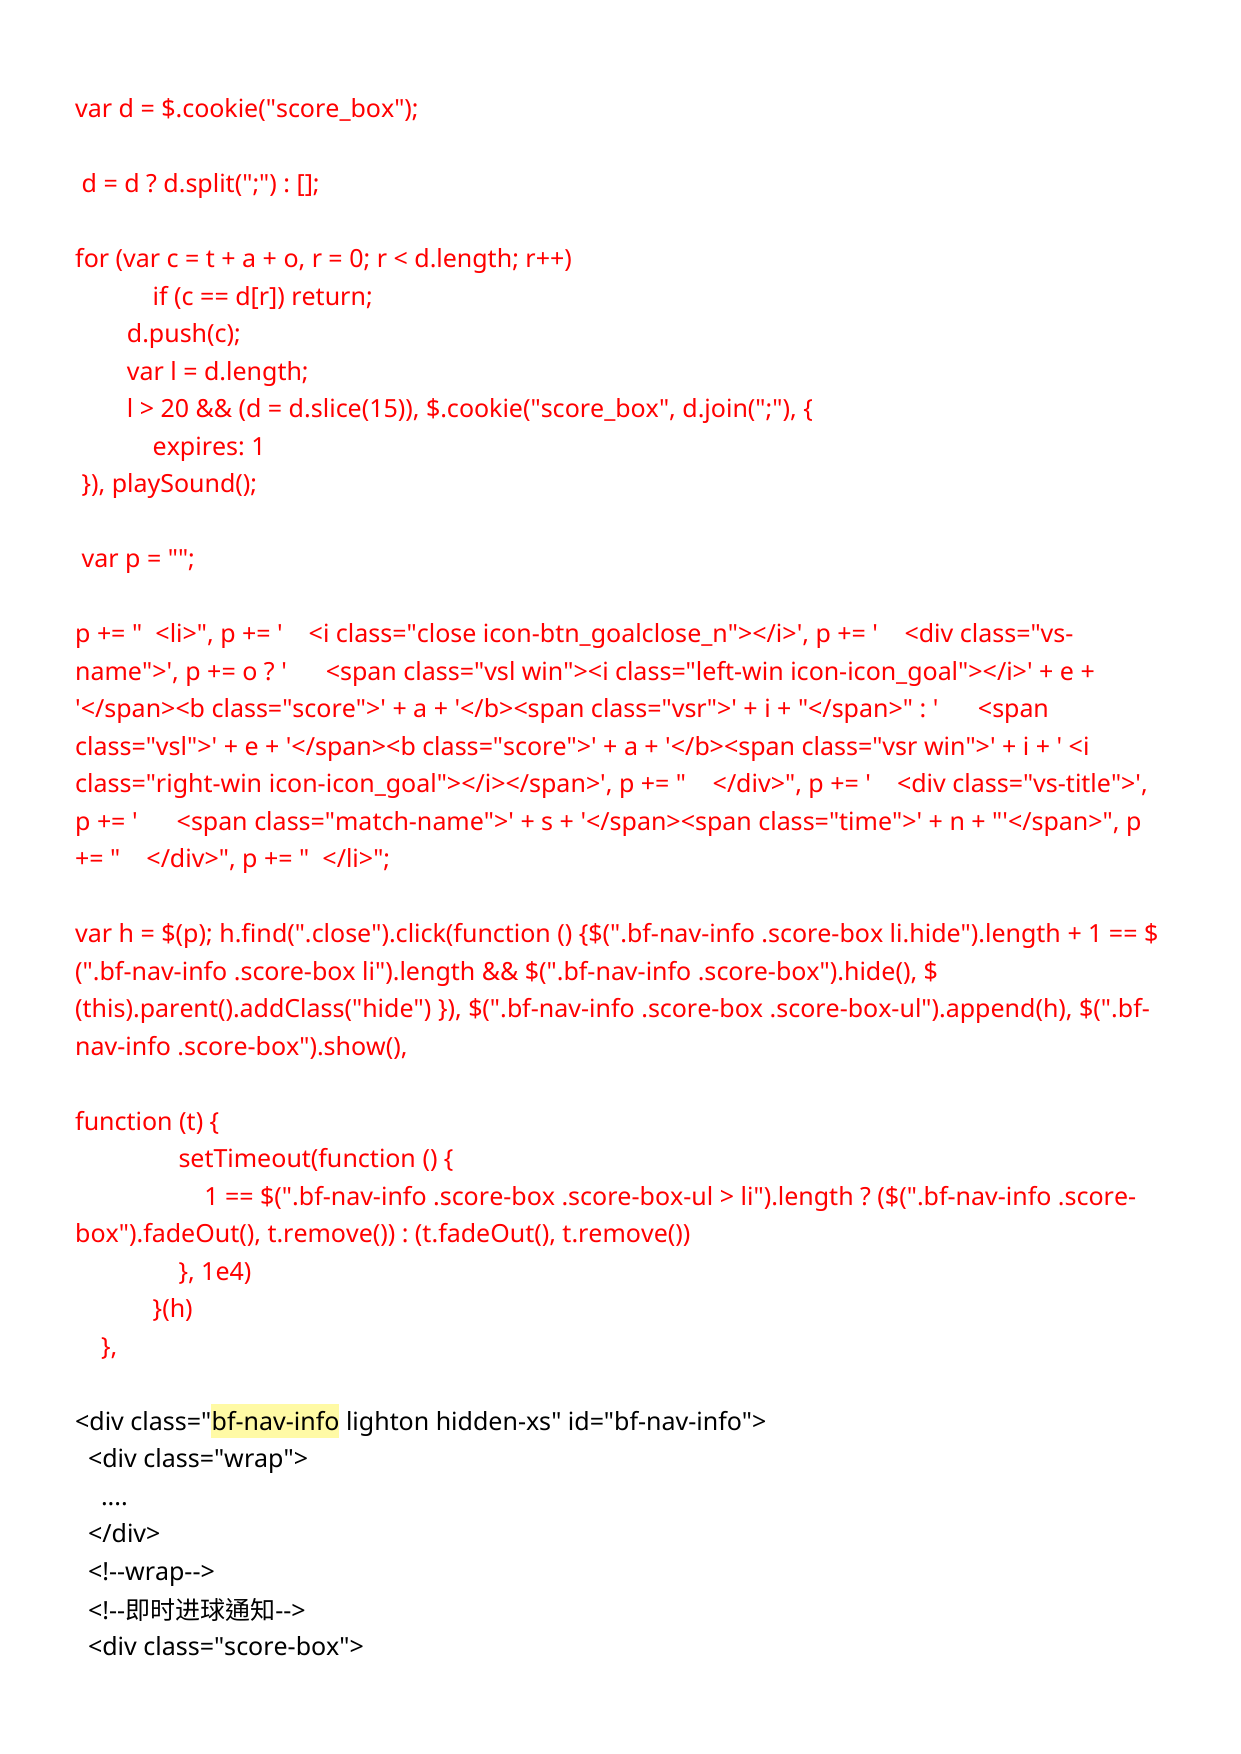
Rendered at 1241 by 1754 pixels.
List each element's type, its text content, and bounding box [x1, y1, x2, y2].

text .... [75, 1477, 1165, 1514]
text <div class="wrap"> [75, 1439, 1165, 1477]
text }, [75, 1327, 1165, 1364]
text }(h) [75, 1289, 1165, 1327]
text var l = d.length; [75, 352, 1165, 389]
text function (t) { [75, 1102, 1165, 1139]
text <div class="bf-nav-info lighton hidden-xs" id="bf-nav-info"> [75, 1402, 1165, 1439]
text l > 20 && (d = d.slice(15)), $.cookie("score_box", d.join(";"), { [75, 389, 1165, 427]
text for (var c = t + a + o, r = 0; r < d.length; r++) [75, 239, 1165, 277]
text d = d ? d.split(";") : []; [75, 164, 1165, 202]
text <div class="score-box"> [75, 1627, 1165, 1664]
text <!--wrap--> [75, 1552, 1165, 1589]
text var d = $.cookie("score_box"); [75, 89, 1165, 127]
text var p = ""; [75, 539, 1165, 577]
text setTimeout(function () { [75, 1139, 1165, 1177]
text p += " <li>", p += ' <i class="close icon-btn_goalclose_n"></i>', p += ' <div class="vs-name">', p += o ? ' <span class="vsl win"><i class="left-win icon-icon_goal"></i>' + e + '</span><b class="score">' + a + '</b><span class="vsr">' + i + "</span>" : ' <span class="vsl">' + e + '</span><b class="score">' + a + '</b><span class="vsr win">' + i + ' <i class="right-win icon-icon_goal"></i></span>', p += " </div>", p += ' <div class="vs-title">', p += ' <span class="match-name">' + s + '</span><span class="time">' + n + "'</span>", p += " </div>", p += " </li>"; [75, 614, 1165, 877]
text }), playSound(); [75, 464, 1165, 502]
text </div> [75, 1514, 1165, 1552]
text }, 1e4) [75, 1252, 1165, 1289]
text expires: 1 [75, 427, 1165, 464]
text d.push(c); [75, 314, 1165, 352]
text 1 == $(".bf-nav-info .score-box .score-box-ul > li").length ? ($(".bf-nav-info .score-box").fadeOut(), t.remove()) : (t.fadeOut(), t.remove()) [75, 1177, 1165, 1252]
text if (c == d[r]) return; [75, 277, 1165, 314]
text var h = $(p); h.find(".close").click(function () {$(".bf-nav-info .score-box li.hide").length + 1 == $(".bf-nav-info .score-box li").length && $(".bf-nav-info .score-box").hide(), $(this).parent().addClass("hide") }), $(".bf-nav-info .score-box .score-box-ul").append(h), $(".bf-nav-info .score-box").show(), [75, 914, 1165, 1064]
text <!--即时进球通知--> [75, 1589, 1165, 1627]
